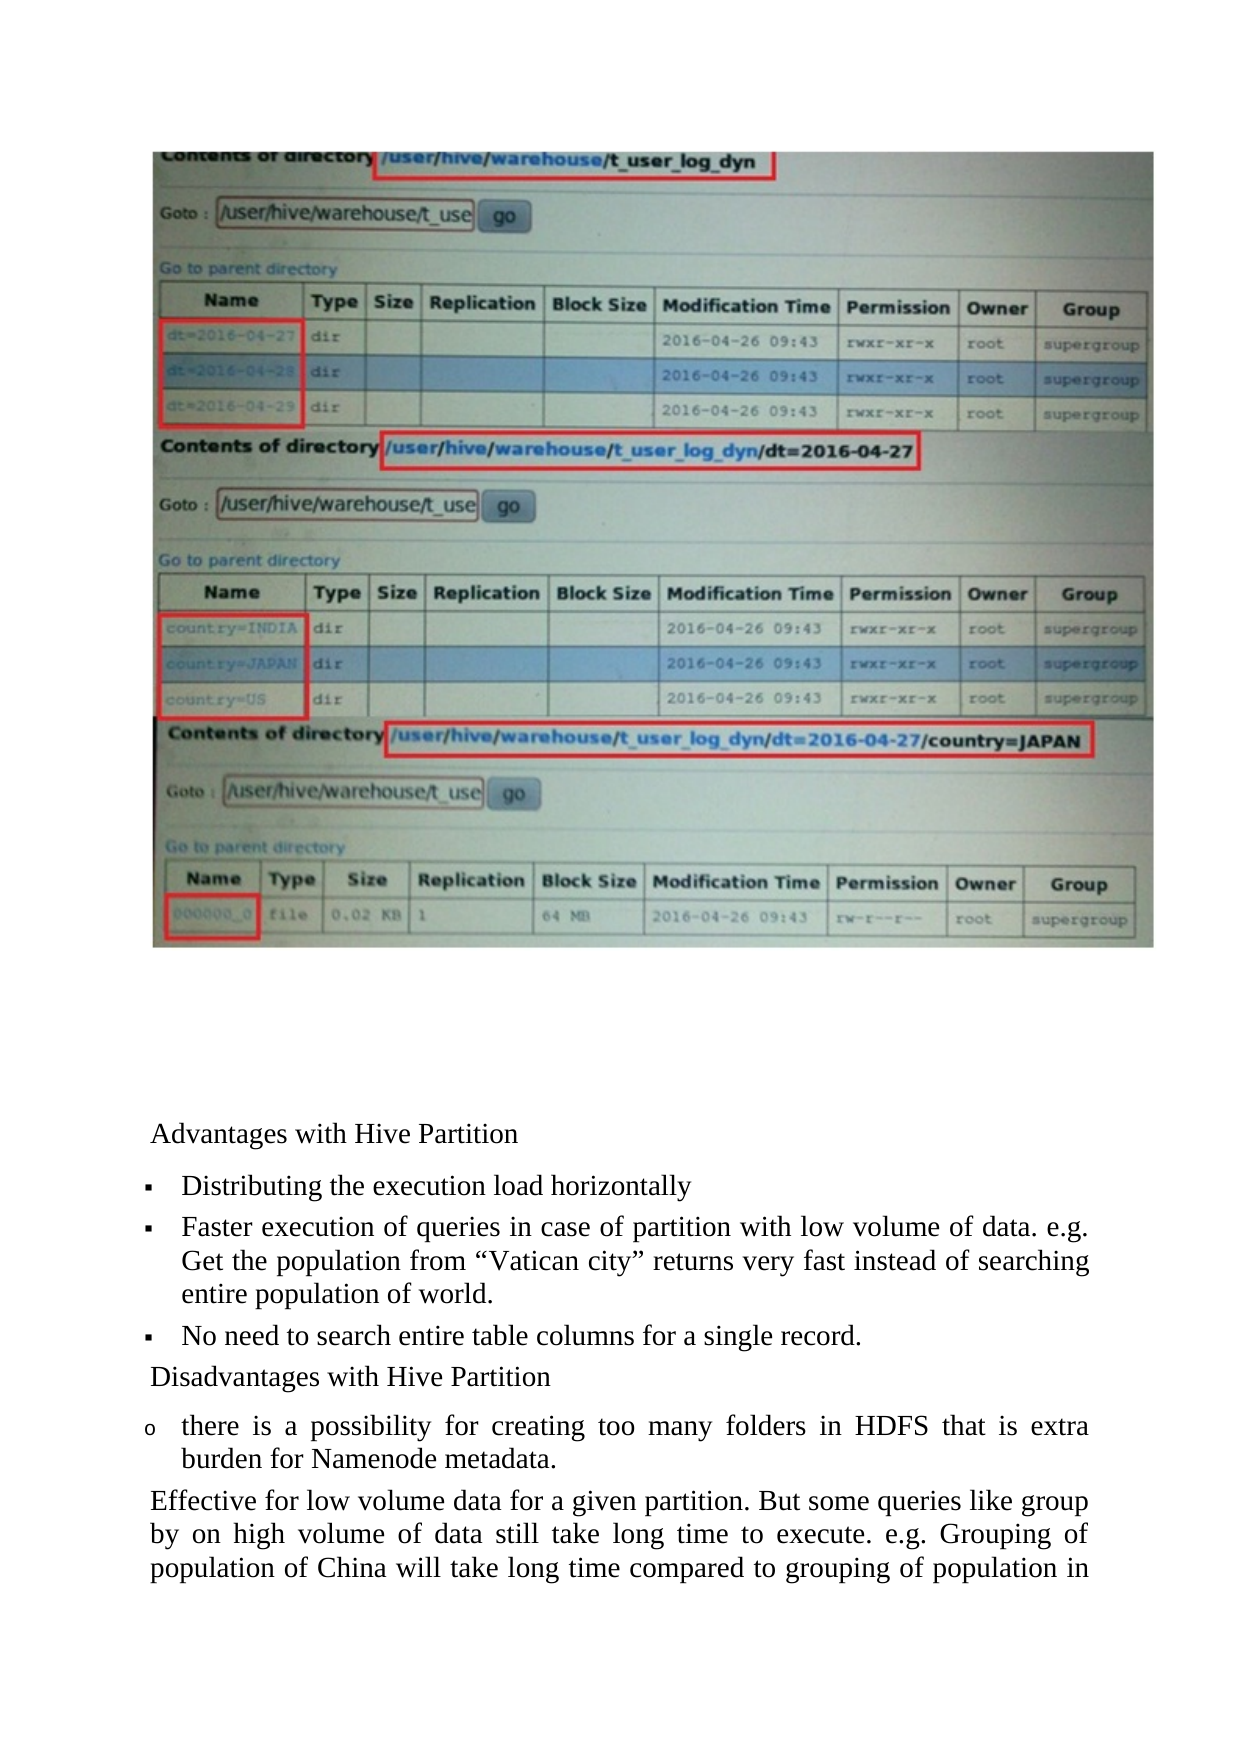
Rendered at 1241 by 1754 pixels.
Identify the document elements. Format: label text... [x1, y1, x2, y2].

list Distributing the execution load horizontally [144, 1168, 1090, 1201]
subtitle Advantages with Hive Partition [150, 1116, 1090, 1149]
subtitle Disadvantages with Hive Partition [150, 1359, 1090, 1392]
picture [150, 150, 1157, 951]
list there is a possibility for creating too many folders in HDFS that is extra burden for Namenode metadata. [144, 1408, 1090, 1475]
list Faster execution of queries in case of partition with low volume of data. e.g. Get the population from “Vatican city” returns very fast instead of searching entire population of world. [144, 1209, 1090, 1310]
list No need to search entire table columns for a single record. [144, 1318, 1090, 1351]
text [150, 1483, 1090, 1584]
